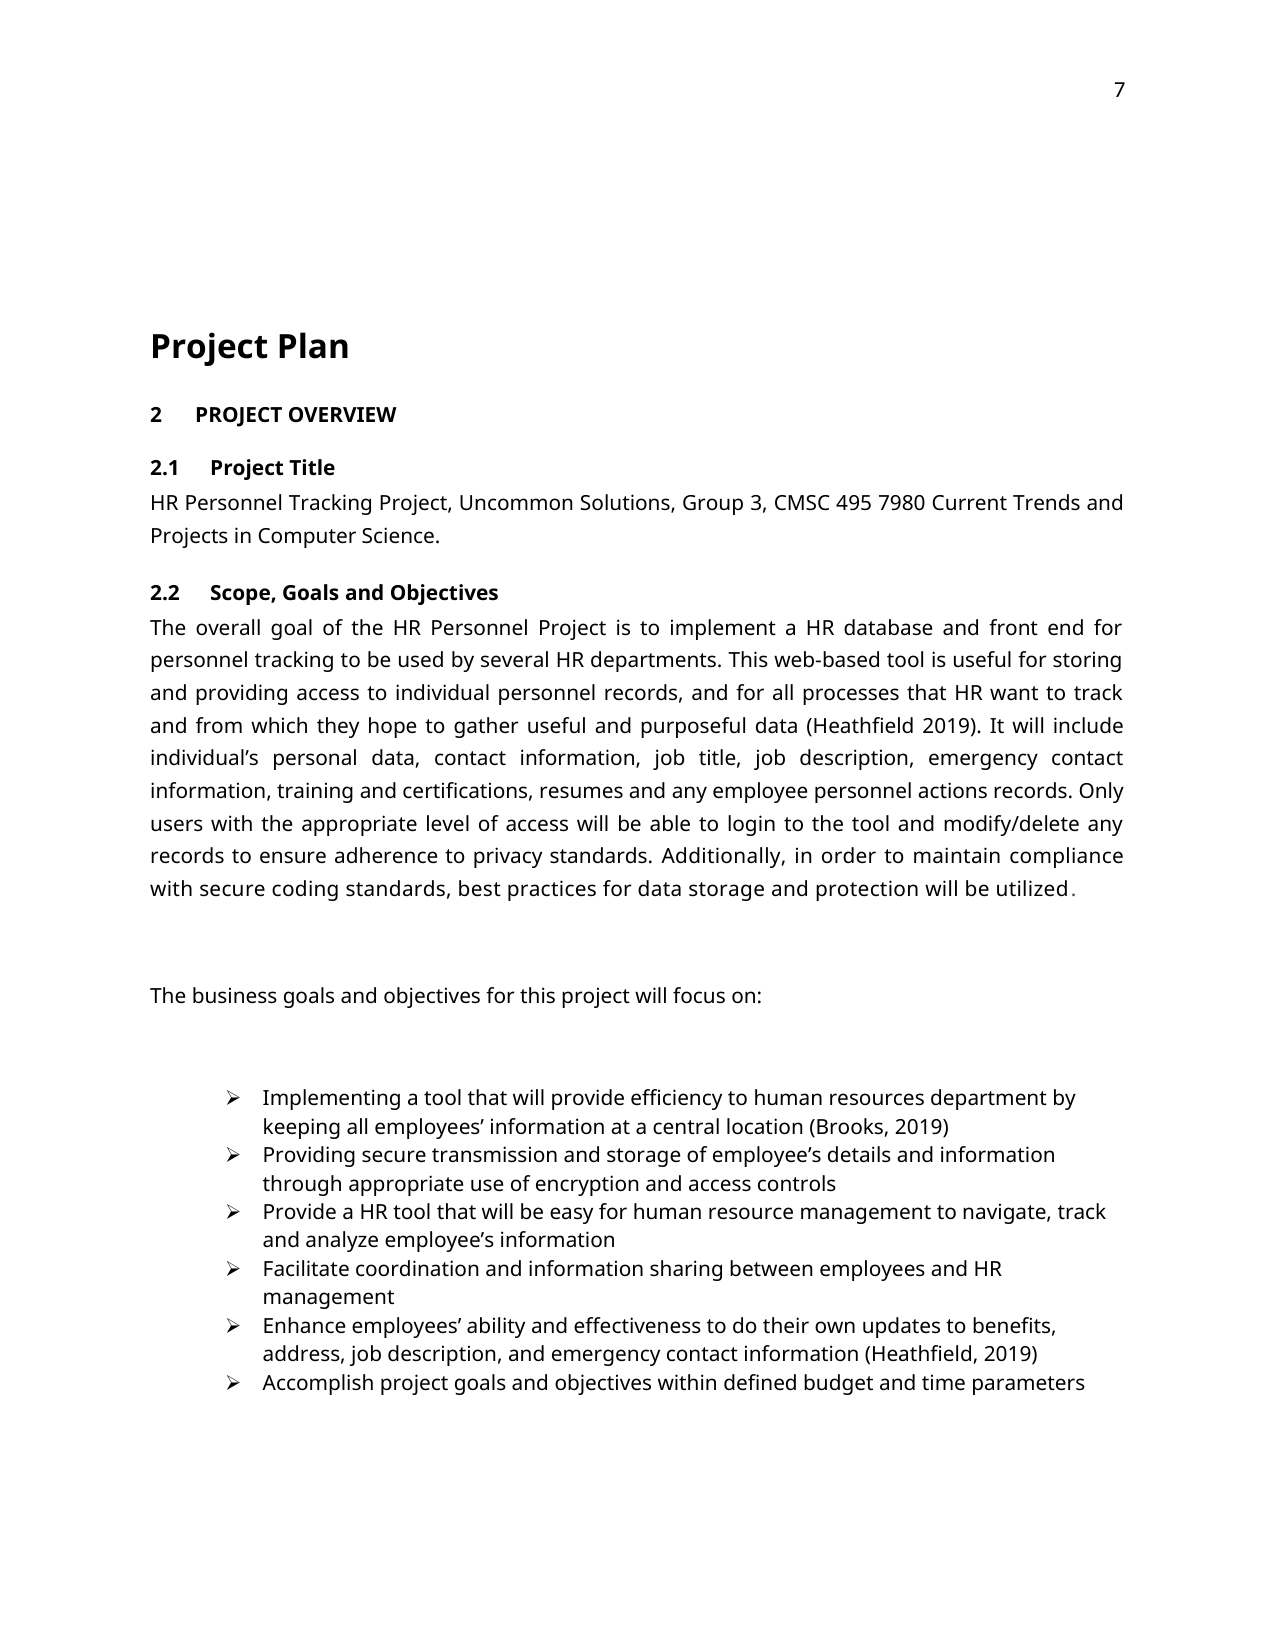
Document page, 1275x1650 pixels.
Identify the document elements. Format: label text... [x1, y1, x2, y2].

text The business goals and objectives for this project will focus on: [150, 981, 1125, 1009]
list Provide a HR tool that will be easy for human resource management to navigate, track and analyze employee’s information [225, 1197, 1125, 1254]
list Implementing a tool that will provide efficiency to human resources department by keeping all employees’ information at a central location (Brooks, 2019) [225, 1083, 1125, 1140]
list Facilitate coordination and information sharing between employees and HR management [225, 1254, 1125, 1311]
list Providing secure transmission and storage of employee’s details and information through appropriate use of encryption and access controls [225, 1140, 1125, 1197]
list Accomplish project goals and objectives within defined budget and time parameters [225, 1368, 1125, 1396]
list Enhance employees’ ability and effectiveness to do their own updates to benefits, address, job description, and emergency contact information (Heathfield, 2019) [225, 1311, 1125, 1368]
subtitle PROJECT OVERVIEW [150, 400, 1125, 428]
text The overall goal of the HR Personnel Project is to implement a HR database and front end for personnel tracking to be used by several HR departments. This web-based tool is useful for storing and providing access to individual personnel records, and for all processes that HR want to track and from which they hope to gather useful and purposeful data (Heathfield 2019). It will include individual’s personal data, contact information, job title, job description, emergency contact information, training and certifications, resumes and any employee personnel actions records. Only users with the appropriate level of access will be able to login to the tool and modify/delete any records to ensure adherence to privacy standards. Additionally, in order to maintain compliance with secure coding standards, best practices for data storage and protection will be utilized. [150, 613, 1125, 902]
subtitle Scope, Goals and Objectives [150, 578, 1125, 607]
text Project Plan [150, 323, 1125, 368]
text HR Personnel Tracking Project, Uncommon Solutions, Group 3, CMSC 495 7980 Current Trends and Projects in Computer Science. [150, 488, 1125, 549]
subtitle Project Title [150, 453, 1125, 482]
